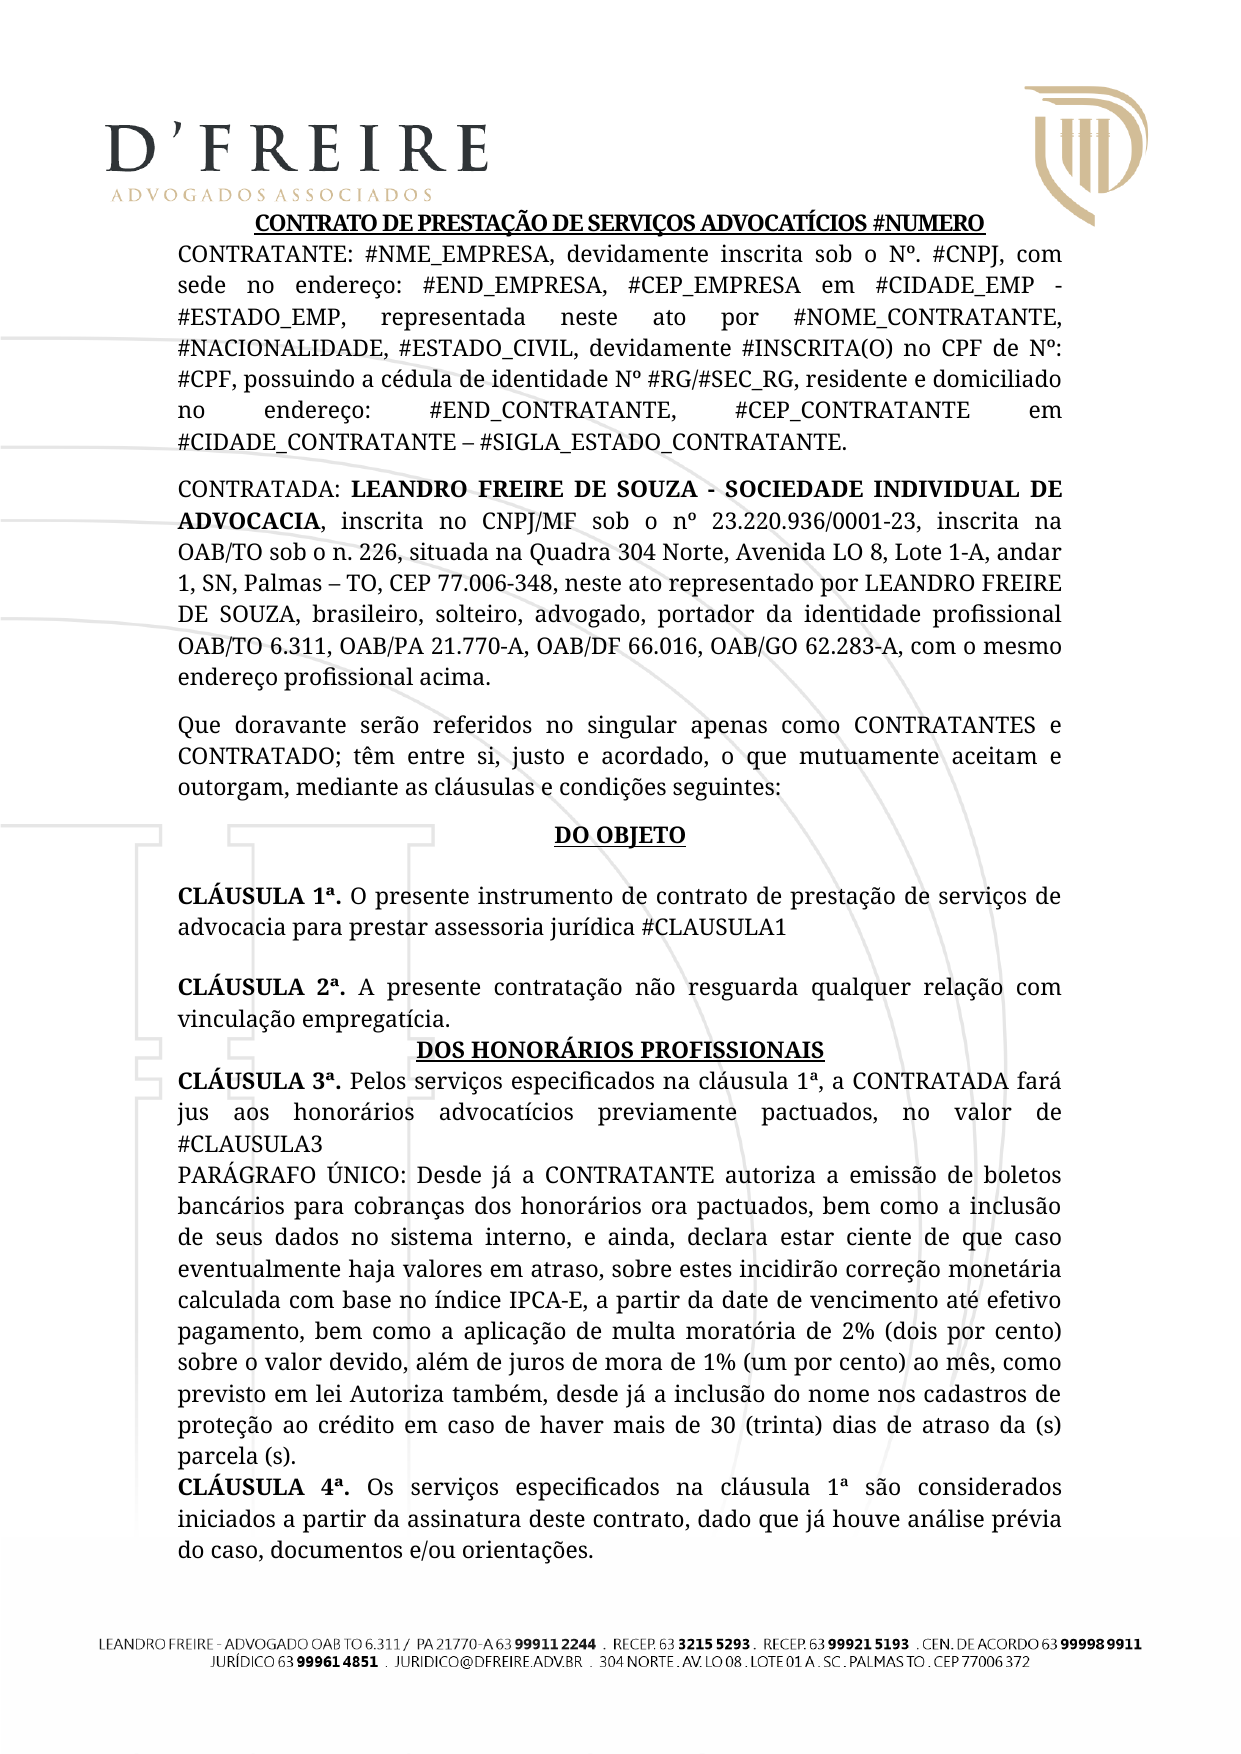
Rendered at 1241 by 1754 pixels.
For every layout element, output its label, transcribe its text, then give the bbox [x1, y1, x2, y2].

text PARÁGRAFO ÚNICO: Desde já a CONTRATANTE autoriza a emissão de boletos bancários para cobranças dos honorários ora pactuados, bem como a inclusão de seus dados no sistema interno, e ainda, declara estar ciente de que caso eventualmente haja valores em atraso, sobre estes incidirão correção monetária calculada com base no índice IPCA-E, a partir da date de vencimento até efetivo pagamento, bem como a aplicação de multa moratória de 2% (dois por cento) sobre o valor devido, além de juros de mora de 1% (um por cento) ao mês, como previsto em lei Autoriza também, desde já a inclusão do nome nos cadastros de proteção ao crédito em caso de haver mais de 30 (trinta) dias de atraso da (s) parcela (s). [177, 1159, 1063, 1471]
title CONTRATO DE PRESTAÇÃO DE SERVIÇOS ADVOCATÍCIOS #NUMERO [177, 207, 1063, 238]
text CONTRATANTE: #NME_EMPRESA, devidamente inscrita sob o Nº. #CNPJ, com sede no endereço: #END_EMPRESA, #CEP_EMPRESA em #CIDADE_EMP - #ESTADO_EMP, representada neste ato por #NOME_CONTRATANTE, #NACIONALIDADE, #ESTADO_CIVIL, devidamente #INSCRITA(O) no CPF de Nº: #CPF, possuindo a cédula de identidade Nº #RG/#SEC_RG, residente e domiciliado no endereço: #END_CONTRATANTE, #CEP_CONTRATANTE em #CIDADE_CONTRATANTE – #SIGLA_ESTADO_CONTRATANTE. [177, 238, 1063, 457]
subtitle CLÁUSULA 1ª. O presente instrumento de contrato de prestação de serviços de advocacia para prestar assessoria jurídica #CLAUSULA1 [177, 880, 1063, 942]
text CLÁUSULA 2ª. A presente contratação não resguarda qualquer relação com vinculação empregatícia. [177, 971, 1063, 1034]
text DO OBJETO [177, 819, 1063, 851]
text CLÁUSULA 4ª. Os serviços especificados na cláusula 1ª são considerados iniciados a partir da assinatura deste contrato, dado que já houve análise prévia do caso, documentos e/ou orientações. [177, 1471, 1063, 1565]
text CONTRATADA: LEANDRO FREIRE DE SOUZA - SOCIEDADE INDIVIDUAL DE ADVOCACIA, inscrita no CNPJ/MF sob o nº 23.220.936/0001-23, inscrita na OAB/TO sob o n. 226, situada na Quadra 304 Norte, Avenida LO 8, Lote 1-A, andar 1, SN, Palmas – TO, CEP 77.006-348, neste ato representado por LEANDRO FREIRE DE SOUZA, brasileiro, solteiro, advogado, portador da identidade profissional OAB/TO 6.311, OAB/PA 21.770-A, OAB/DF 66.016, OAB/GO 62.283-A, com o mesmo endereço profissional acima. [177, 473, 1063, 692]
text Que doravante serão referidos no singular apenas como CONTRATANTES e CONTRATADO; têm entre si, justo e acordado, o que mutuamente aceitam e outorgam, mediante as cláusulas e condições seguintes: [177, 709, 1063, 803]
text DOS HONORÁRIOS PROFISSIONAIS [177, 1034, 1063, 1065]
picture [0, 0, 1241, 1754]
text CLÁUSULA 3ª. Pelos serviços especificados na cláusula 1ª, a CONTRATADA fará jus aos honorários advocatícios previamente pactuados, no valor de #CLAUSULA3 [177, 1065, 1063, 1159]
